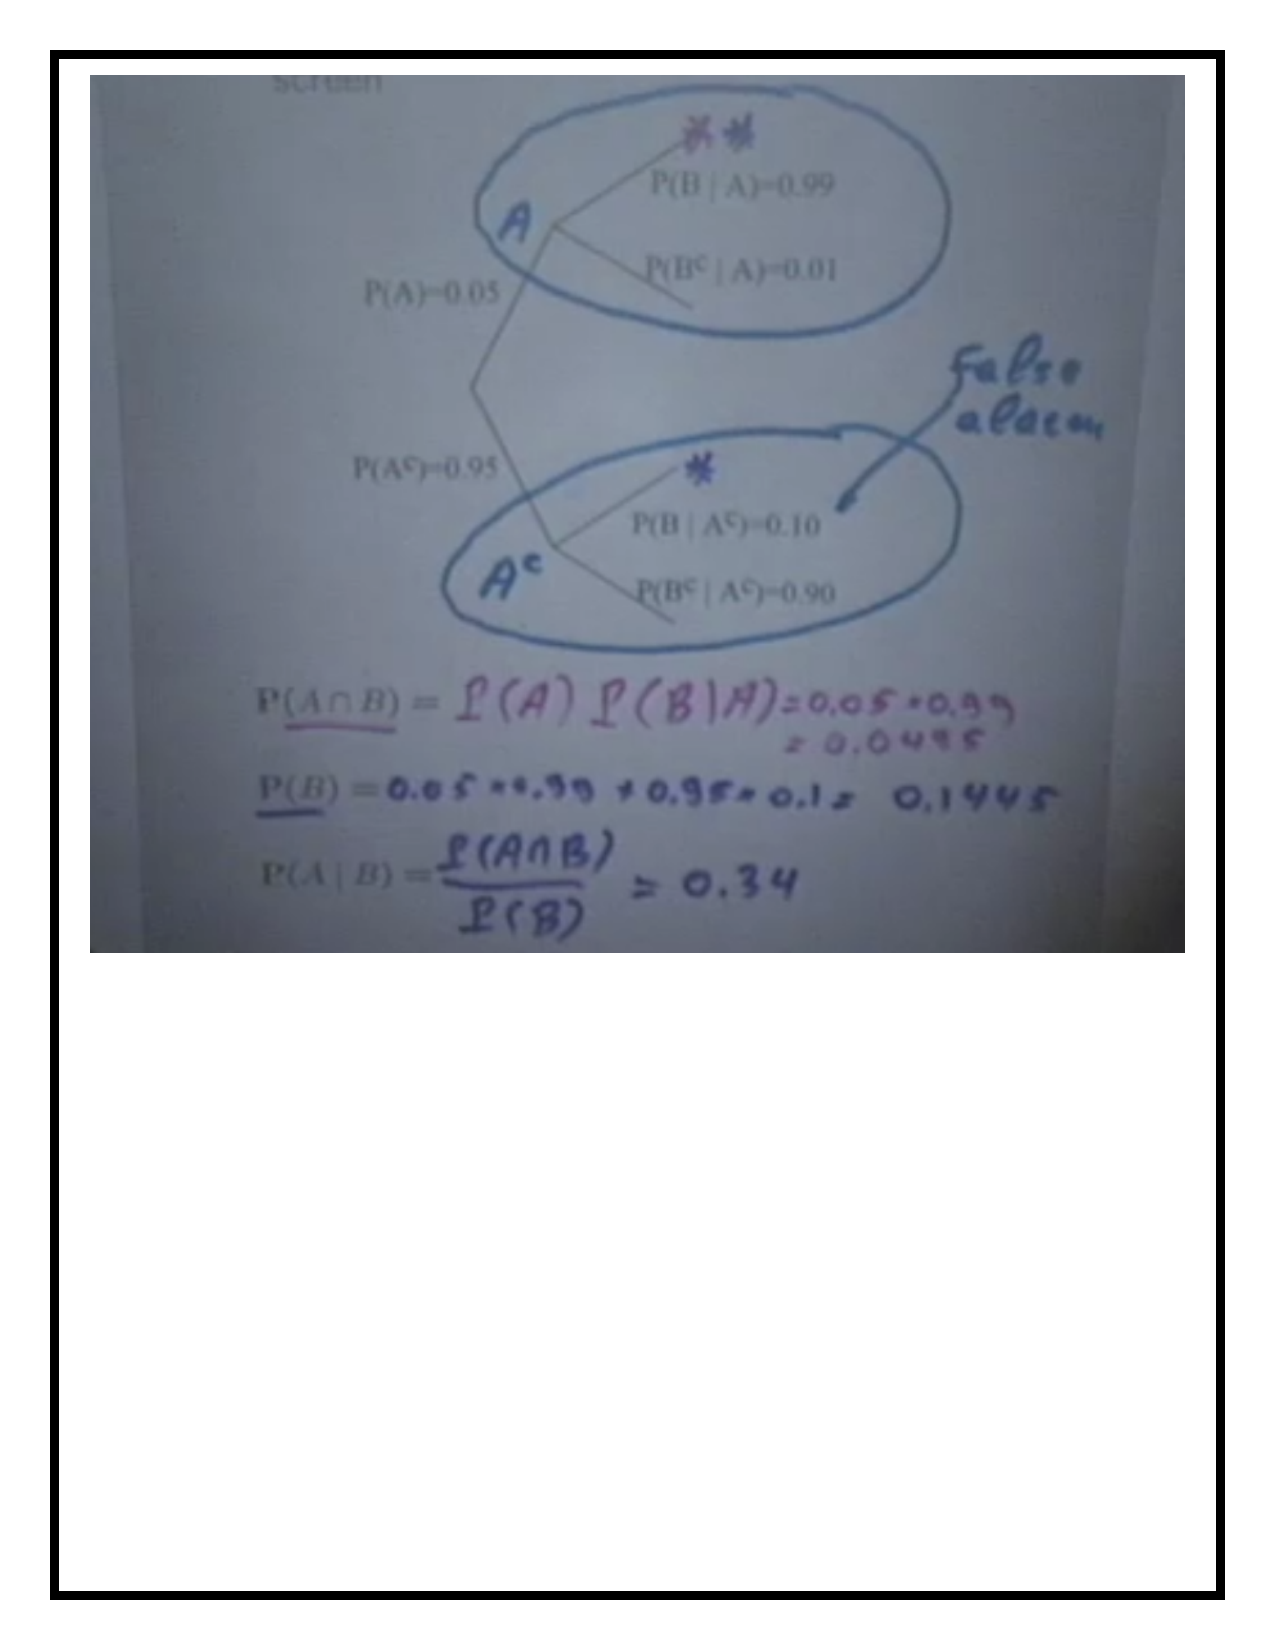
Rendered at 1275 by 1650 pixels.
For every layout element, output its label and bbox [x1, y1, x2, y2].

picture [90, 75, 1185, 953]
